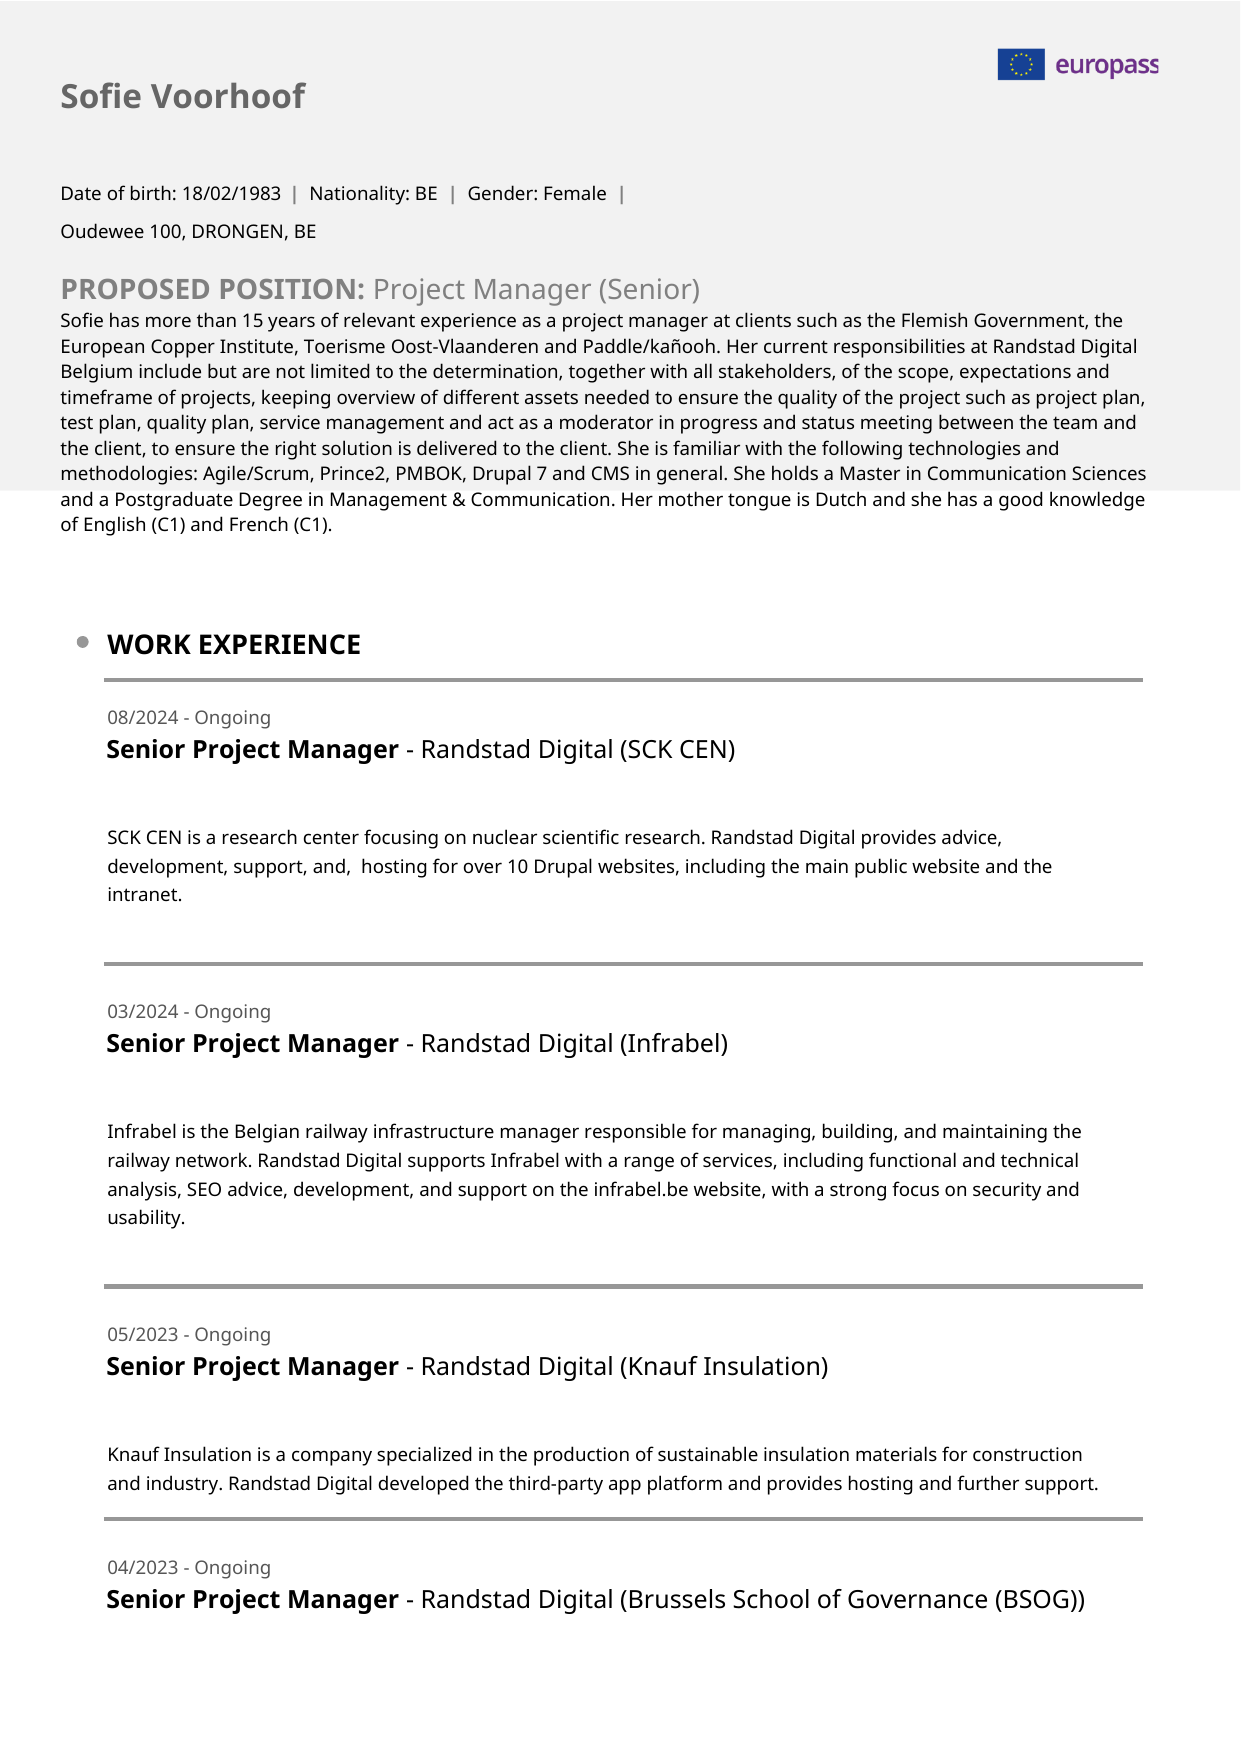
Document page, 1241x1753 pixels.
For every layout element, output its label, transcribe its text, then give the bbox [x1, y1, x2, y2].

text Knauf Insulation is a company specialized in the production of sustainable insulation materials for construction and industry. Randstad Digital developed the third-party app platform and provides hosting and further support. [107, 1441, 1116, 1496]
text WORK EXPERIENCE [60, 626, 1154, 663]
text 03/2024 - Ongoing [107, 998, 1154, 1024]
text 04/2023 - Ongoing [107, 1554, 1154, 1579]
text Oudewee 100, DRONGEN, BE [60, 218, 1154, 244]
text SCK CEN is a research center focusing on nuclear scientific research. Randstad Digital provides advice, development, support, and, hosting for over 10 Drupal websites, including the main public website and the intranet. [107, 824, 1116, 940]
text Senior Project Manager - Randstad Digital (Brussels School of Governance (BSOG)) [106, 1582, 1154, 1616]
picture [994, 46, 1159, 86]
text PROPOSED POSITION: Project Manager (Senior) [60, 269, 1154, 307]
text Senior Project Manager - Randstad Digital (Knauf Insulation) [106, 1349, 1154, 1383]
text Sofie has more than 15 years of relevant experience as a project manager at clients such as the Flemish Government, the [60, 307, 1154, 333]
text Senior Project Manager - Randstad Digital (SCK CEN) [106, 732, 1154, 766]
text 08/2024 - Ongoing [107, 704, 1154, 730]
text Date of birth: 18/02/1983 | Nationality: BE | Gender: Female | [60, 180, 1154, 206]
text Senior Project Manager - Randstad Digital (Infrabel) [106, 1026, 1154, 1060]
text Infrabel is the Belgian railway infrastructure manager responsible for managing, building, and maintaining the railway network. Randstad Digital supports Infrabel with a range of services, including functional and technical analysis, SEO advice, development, and support on the infrabel.be website, with a strong focus on security and usability. [107, 1118, 1116, 1263]
text Sofie Voorhoof [60, 72, 1154, 118]
text 05/2023 - Ongoing [107, 1321, 1154, 1347]
text European Copper Institute, Toerisme Oost-Vlaanderen and Paddle/kañooh. Her current responsibilities at Randstad Digital Belgium include but are not limited to the determination, together with all stakeholders, of the scope, expectations and timeframe of projects, keeping overview of different assets needed to ensure the quality of the project such as project plan, test plan, quality plan, service management and act as a moderator in progress and status meeting between the team and the client, to ensure the right solution is delivered to the client. She is familiar with the following technologies and methodologies: Agile/Scrum, Prince2, PMBOK, Drupal 7 and CMS in general. She holds a Master in Communication Sciences and a Postgraduate Degree in Management & Communication. Her mother tongue is Dutch and she has a good knowledge of English (C1) and French (C1). [60, 333, 1154, 537]
